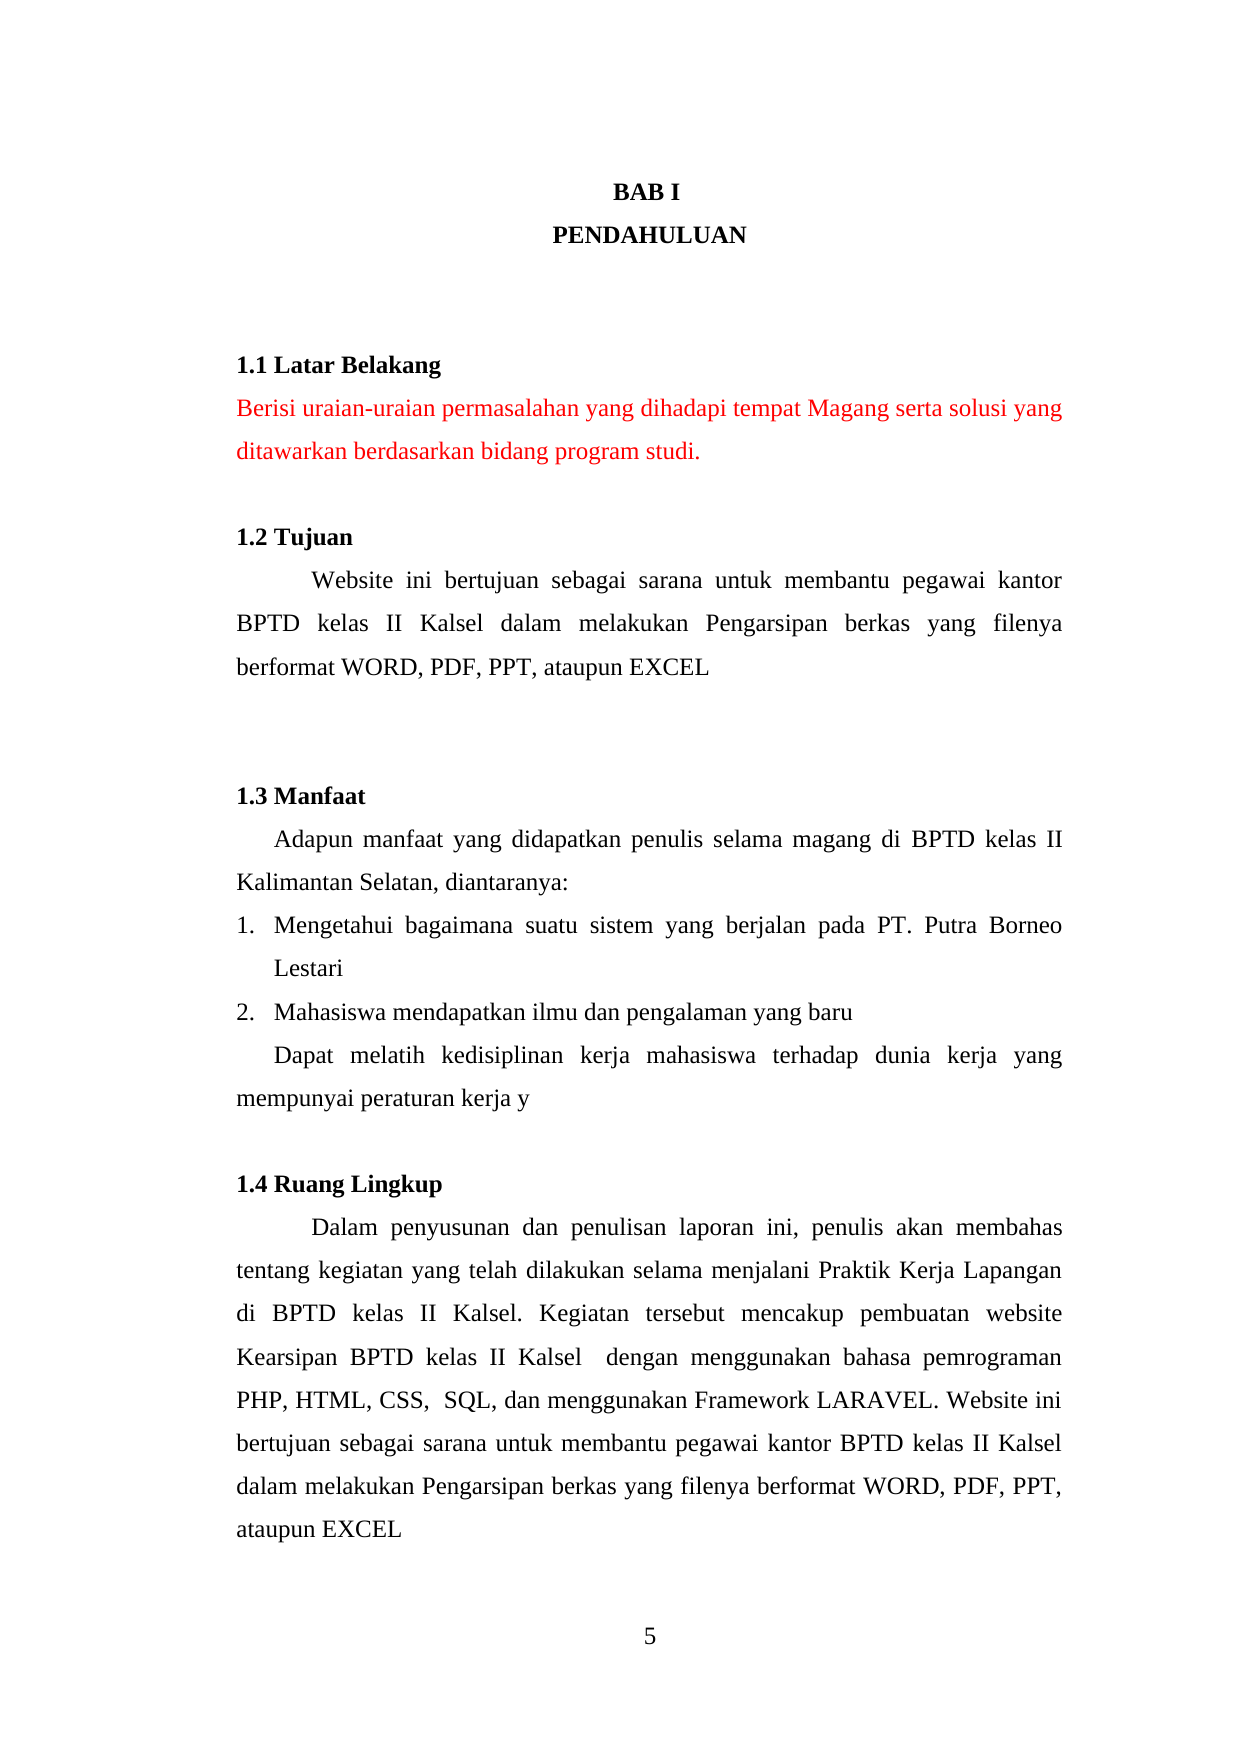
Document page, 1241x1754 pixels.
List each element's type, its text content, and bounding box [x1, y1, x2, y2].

list Adapun manfaat yang didapatkan penulis selama magang di BPTD kelas II Kalimantan Selatan, diantaranya: [236, 824, 1063, 896]
text Dalam penyusunan dan penulisan laporan ini, penulis akan membahas tentang kegiatan yang telah dilakukan selama menjalani Praktik Kerja Lapangan di BPTD kelas II Kalsel. Kegiatan tersebut mencakup pembuatan website Kearsipan BPTD kelas II Kalsel dengan menggunakan bahasa pemrograman PHP, HTML, CSS, SQL, dan menggunakan Framework LARAVEL. Website ini bertujuan sebagai sarana untuk membantu pegawai kantor BPTD kelas II Kalsel dalam melakukan Pengarsipan berkas yang filenya berformat WORD, PDF, PPT, ataupun EXCEL [236, 1212, 1063, 1543]
text Website ini bertujuan sebagai sarana untuk membantu pegawai kantor BPTD kelas II Kalsel dalam melakukan Pengarsipan berkas yang filenya berformat WORD, PDF, PPT, ataupun EXCEL [236, 565, 1063, 680]
subtitle BAB I PENDAHULUAN [236, 177, 1063, 249]
subtitle 1.1 Latar Belakang [236, 350, 1063, 378]
list Dapat melatih kedisiplinan kerja mahasiswa terhadap dunia kerja yang mempunyai peraturan kerja y [236, 1040, 1063, 1112]
list Mahasiswa mendapatkan ilmu dan pengalaman yang baru [236, 997, 1063, 1025]
subtitle 1.4 Ruang Lingkup [236, 1169, 1063, 1198]
subtitle 1.2 Tujuan [236, 522, 1063, 551]
list Mengetahui bagaimana suatu sistem yang berjalan pada PT. Putra Borneo Lestari [236, 910, 1063, 982]
text Berisi uraian-uraian permasalahan yang dihadapi tempat Magang serta solusi yang ditawarkan berdasarkan bidang program studi. [236, 393, 1063, 465]
subtitle 1.3 Manfaat [236, 781, 1063, 810]
